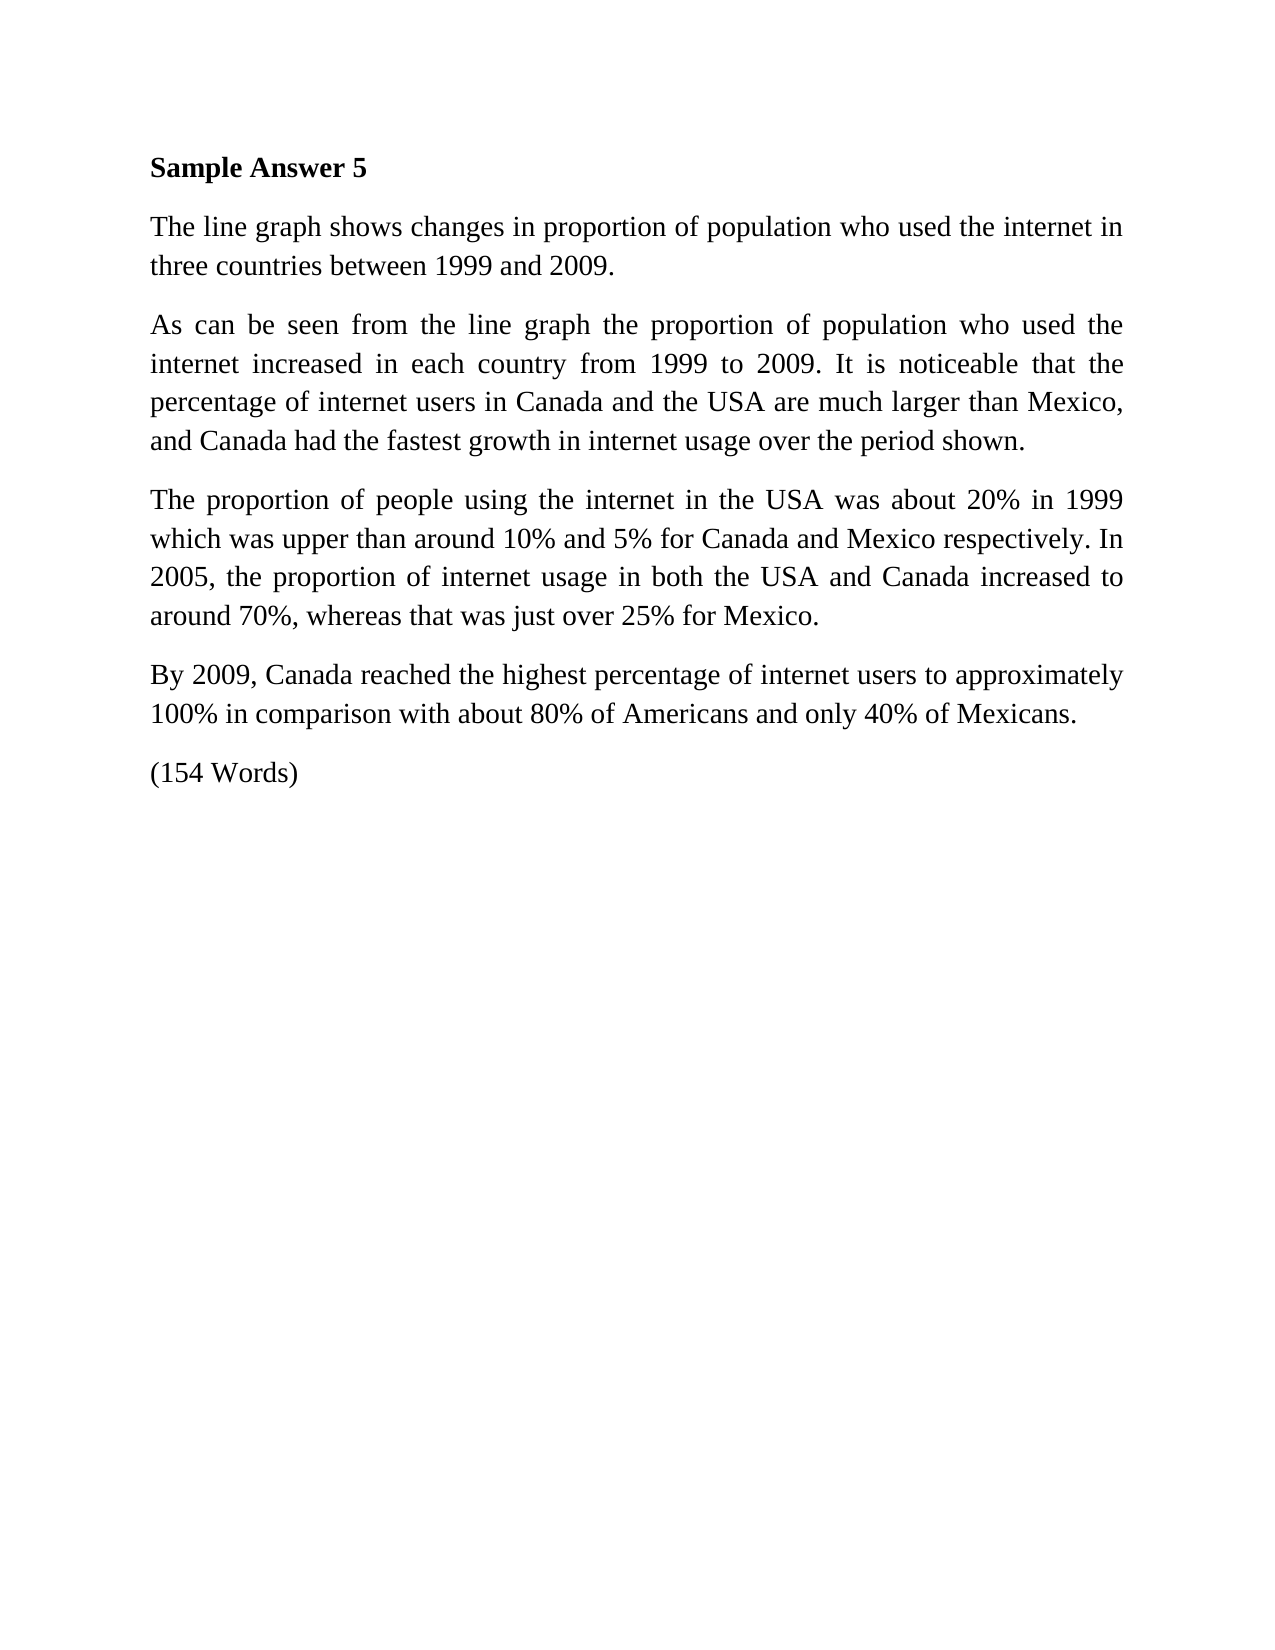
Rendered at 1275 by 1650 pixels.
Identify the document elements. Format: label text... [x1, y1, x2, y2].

text Sample Answer 5 [150, 150, 1125, 183]
text As can be seen from the line graph the proportion of population who used the internet increased in each country from 1999 to 2009. It is noticeable that the percentage of internet users in Canada and the USA are much larger than Mexico, and Canada had the fastest growth in internet usage over the period shown. [150, 307, 1125, 456]
text The proportion of people using the internet in the USA was about 20% in 1999 which was upper than around 10% and 5% for Canada and Mexico respectively. In 2005, the proportion of internet usage in both the USA and Canada increased to around 70%, whereas that was just over 25% for Mexico. [150, 482, 1125, 631]
text By 2009, Canada reached the highest percentage of internet users to approximately 100% in comparison with about 80% of Americans and only 40% of Mexicans. [150, 657, 1125, 729]
text The line graph shows changes in proportion of population who used the internet in three countries between 1999 and 2009. [150, 209, 1125, 281]
text (154 Words) [150, 755, 1125, 789]
